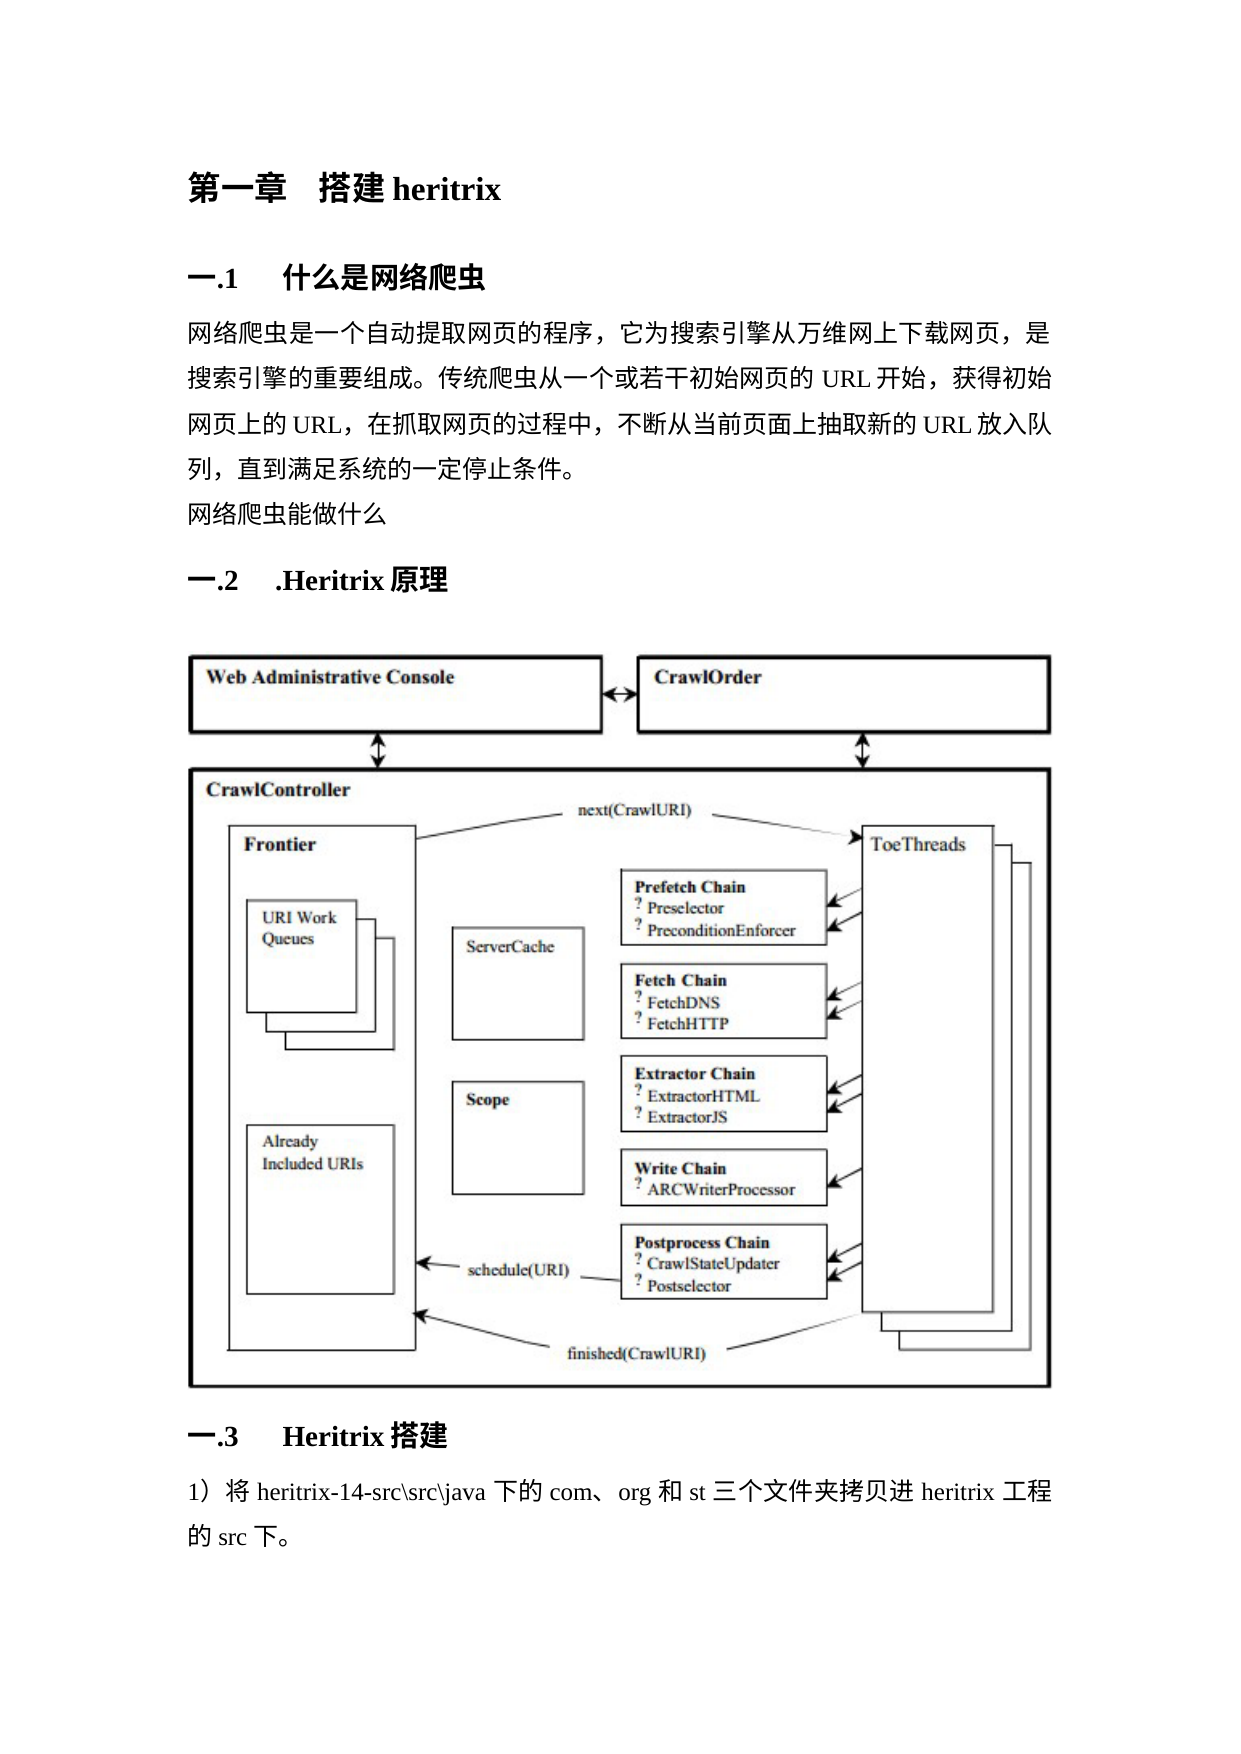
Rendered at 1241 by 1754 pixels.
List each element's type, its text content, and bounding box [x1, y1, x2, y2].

subtitle Heritrix搭建 [187, 1413, 1053, 1455]
picture [187, 651, 1053, 1390]
text 1）将 heritrix-14-src\src\java 下的 com、org 和 st 三个文件夹拷贝进 heritrix 工程的 src 下。 [187, 1471, 1053, 1553]
subtitle .Heritrix原理 [187, 556, 1053, 599]
subtitle 搭建heritrix [187, 162, 1053, 210]
text 网络爬虫能做什么 [187, 495, 1053, 531]
subtitle 什么是网络爬虫 [187, 255, 1053, 297]
text 网络爬虫是一个自动提取网页的程序，它为搜索引擎从万维网上下载网页，是搜索引擎的重要组成。传统爬虫从一个或若干初始网页的URL开始，获得初始网页上的URL，在抓取网页的过程中，不断从当前页面上抽取新的URL放入队列，直到满足系统的一定停止条件。 [187, 314, 1053, 486]
